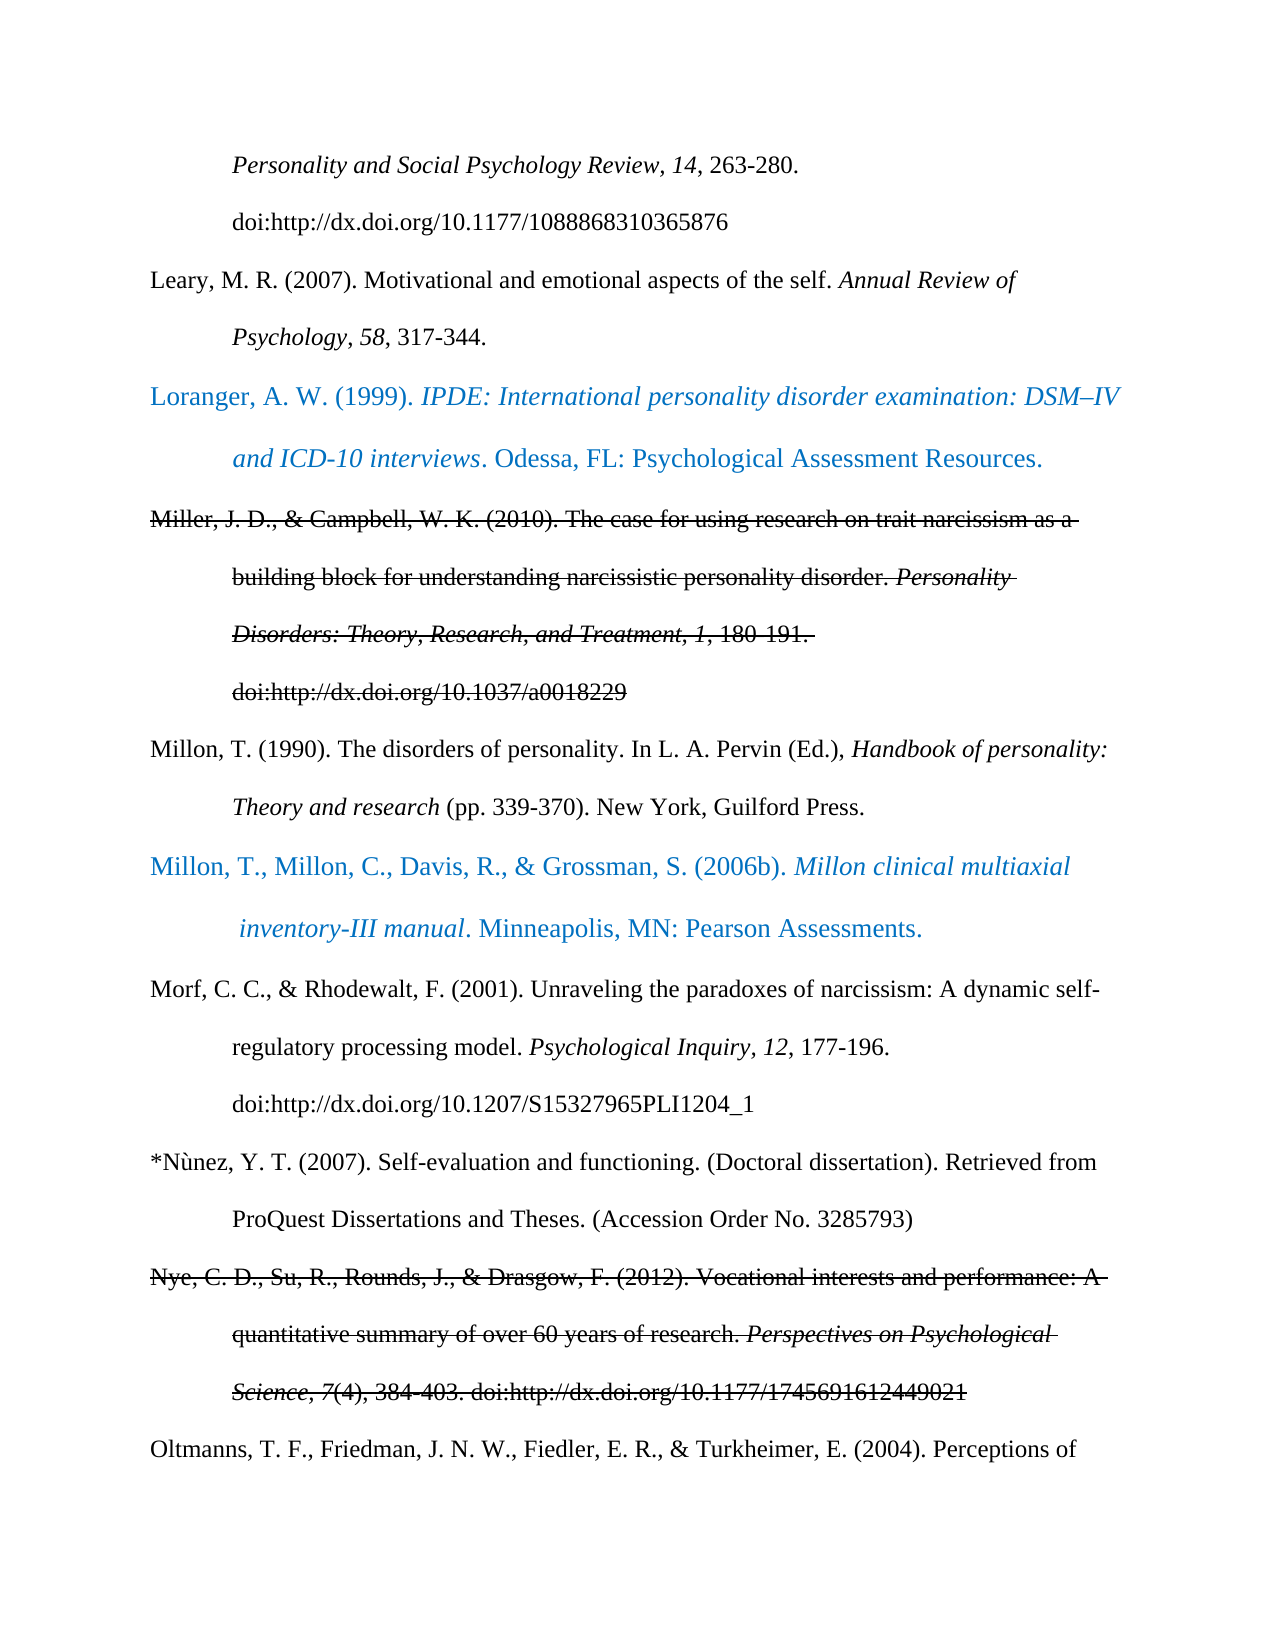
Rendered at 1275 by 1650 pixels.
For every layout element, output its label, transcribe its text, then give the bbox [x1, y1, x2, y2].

text Leary, M. R. (2007). Motivational and emotional aspects of the self. Annual Review of Psychology, 58, 317-344. [150, 265, 1125, 351]
text Morf, C. C., & Rhodewalt, F. (2001). Unraveling the paradoxes of narcissism: A dynamic self-regulatory processing model. Psychological Inquiry, 12, 177-196. doi:http://dx.doi.org/10.1207/S15327965PLI1204_1 [150, 974, 1125, 1118]
text Millon, T., Millon, C., Davis, R., & Grossman, S. (2006b). Millon clinical multiaxial inventory-III manual. Minneapolis, MN: Pearson Assessments. [150, 849, 1125, 943]
text Loranger, A. W. (1999). IPDE: International personality disorder examination: DSM–IV and ICD-10 interviews. Odessa, FL: Psychological Assessment Resources. [150, 380, 1125, 473]
text *Nùnez, Y. T. (2007). Self-evaluation and functioning. (Doctoral dissertation). Retrieved from ProQuest Dissertations and Theses. (Accession Order No. 3285793) [150, 1147, 1125, 1233]
text Nye, C. D., Su, R., Rounds, J., & Drasgow, F. (2012). Vocational interests and performance: A quantitative summary of over 60 years of research. Perspectives on Psychological Science, 7(4), 384-403. doi:http://dx.doi.org/10.1177/1745691612449021 [150, 1262, 1125, 1405]
text Millon, T. (1990). The disorders of personality. In L. A. Pervin (Ed.), Handbook of personality: Theory and research (pp. 339-370). New York, Guilford Press. [150, 734, 1125, 821]
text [150, 150, 1125, 236]
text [150, 1434, 1125, 1463]
text Miller, J. D., & Campbell, W. K. (2010). The case for using research on trait narcissism as a building block for understanding narcissistic personality disorder. Personality Disorders: Theory, Research, and Treatment, 1, 180-191. doi:http://dx.doi.org/10.1037/a0018229 [150, 504, 1125, 706]
